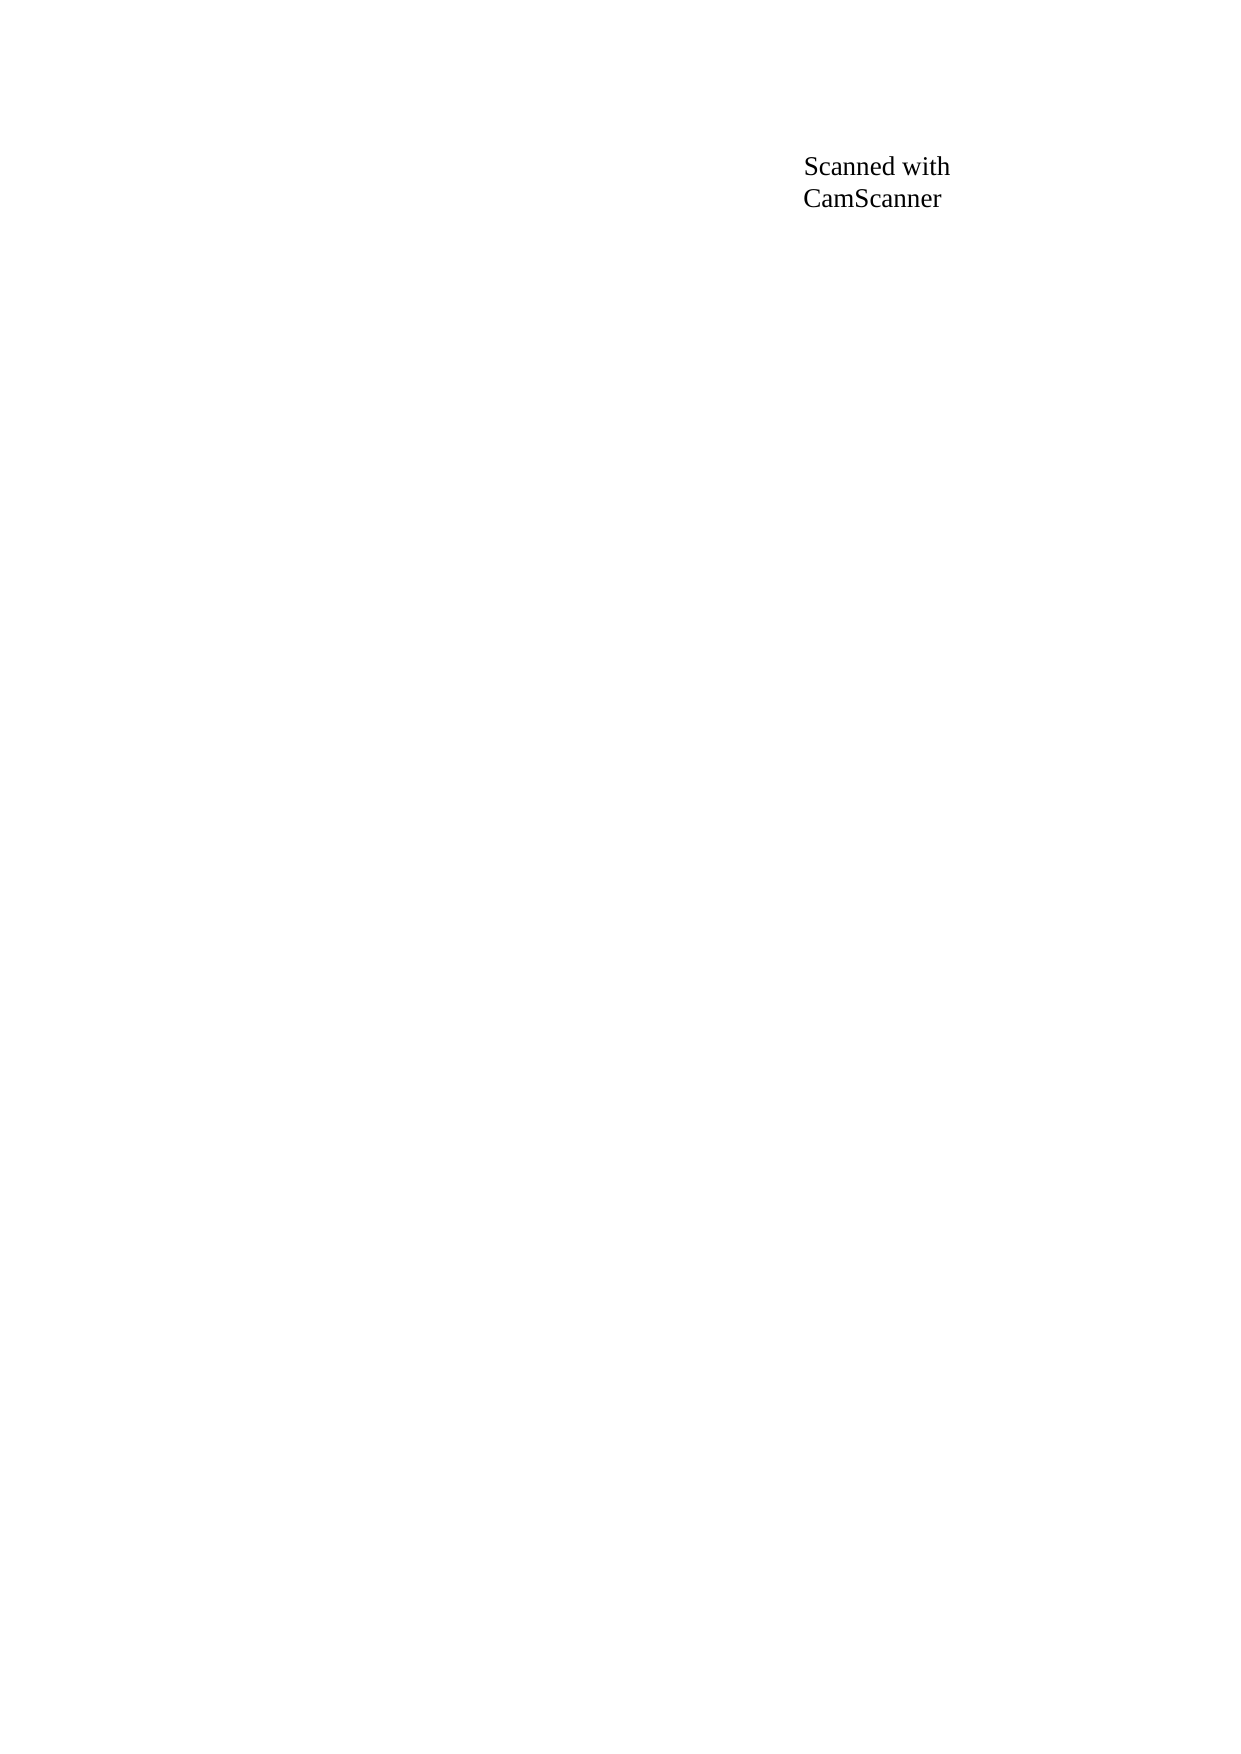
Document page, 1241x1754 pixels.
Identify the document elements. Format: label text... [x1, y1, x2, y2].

text Scanned with CamScanner [803, 150, 1090, 213]
